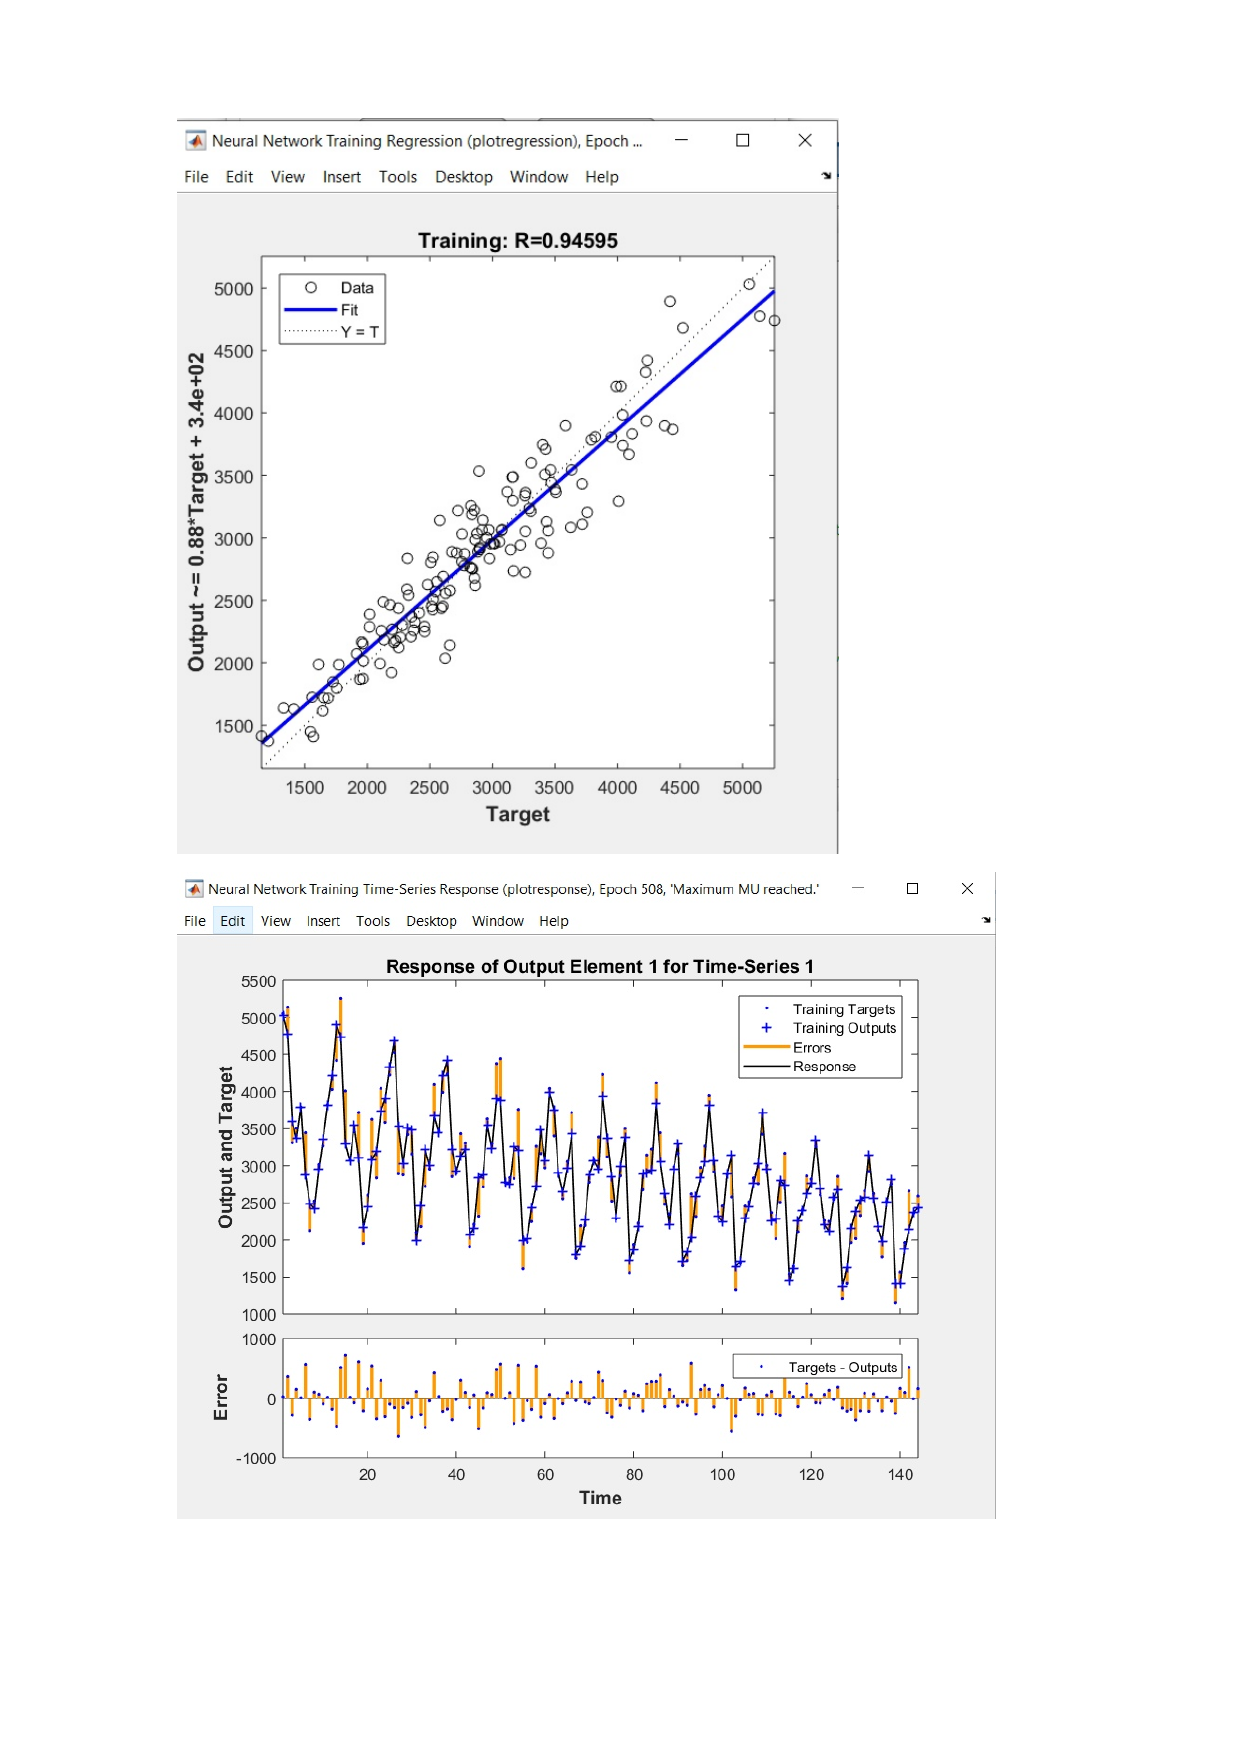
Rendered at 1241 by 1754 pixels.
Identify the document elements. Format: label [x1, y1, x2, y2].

picture [177, 872, 996, 1519]
picture [177, 118, 839, 854]
